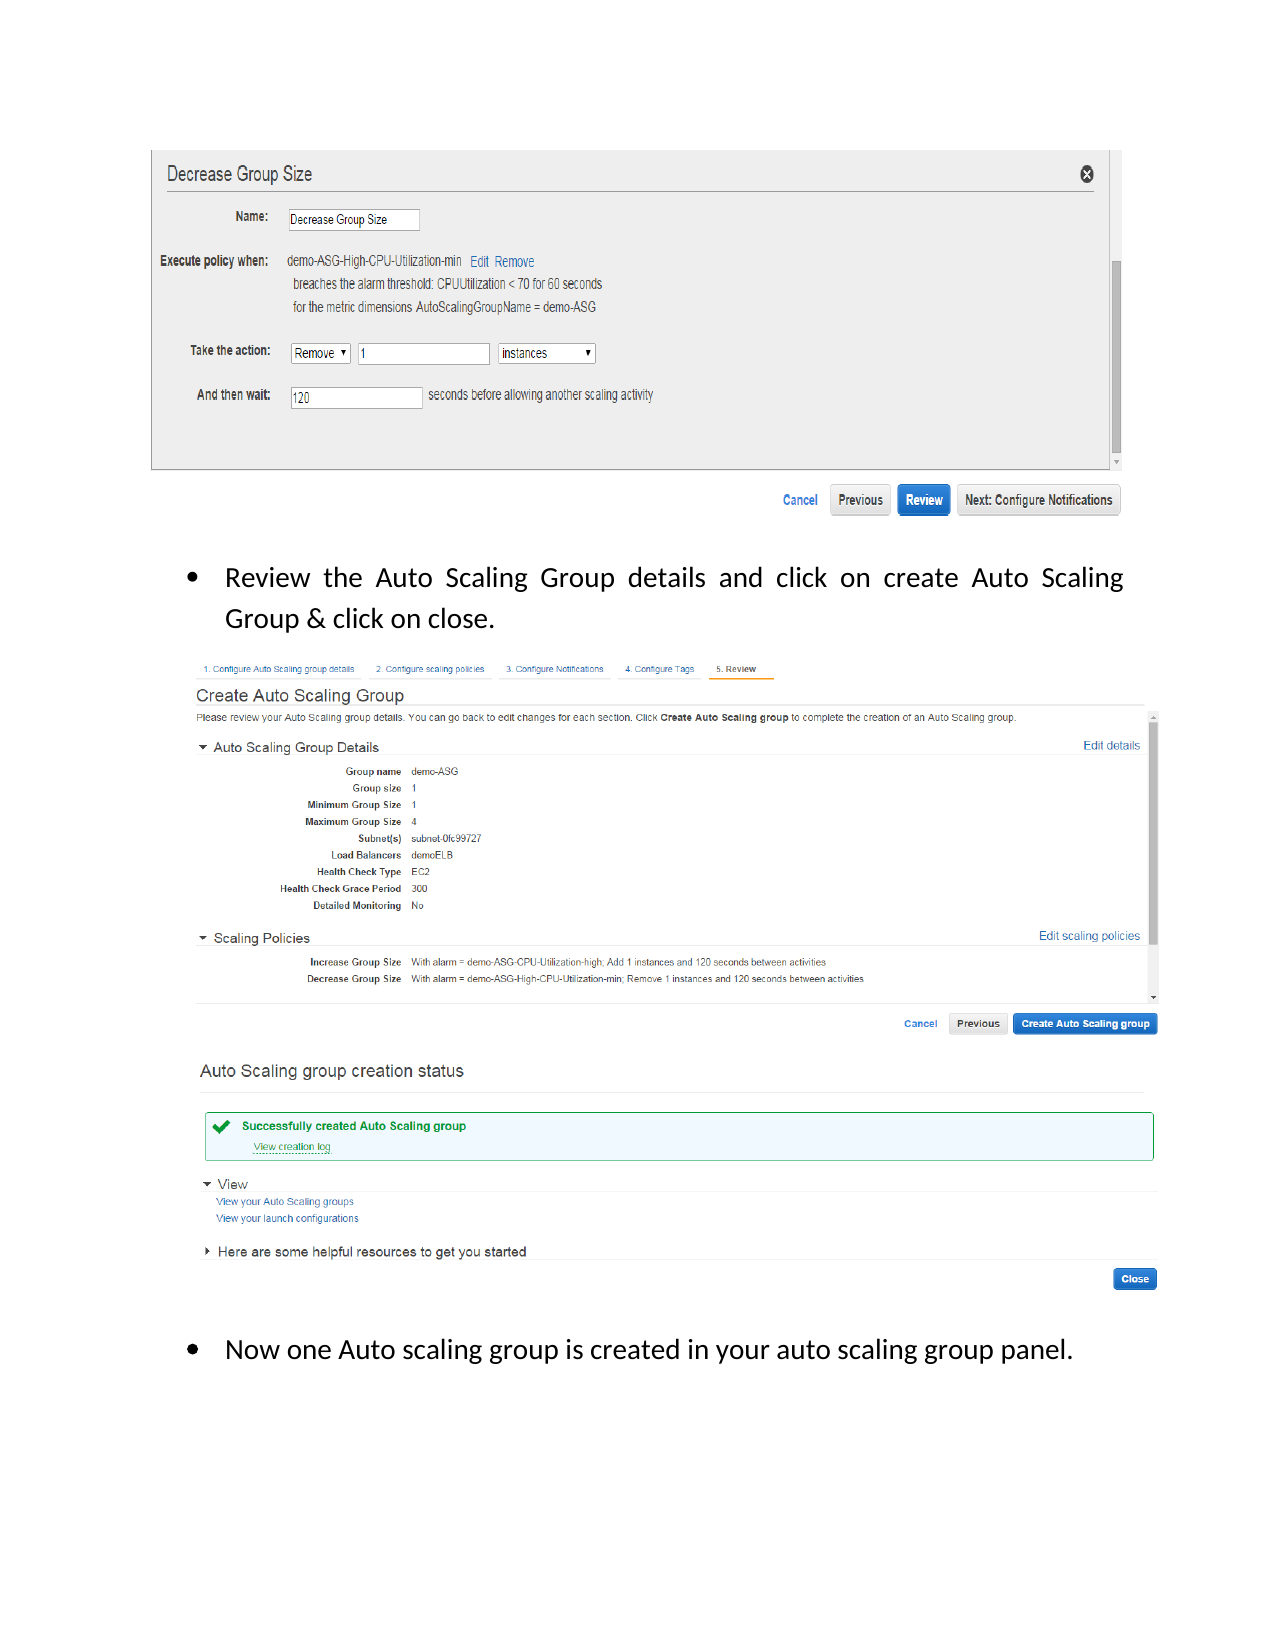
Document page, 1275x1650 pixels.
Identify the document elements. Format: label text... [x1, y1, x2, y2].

picture [187, 1046, 1163, 1306]
list Review the Auto Scaling Group details and click on create Auto Scaling Group & click on close. [187, 559, 1125, 636]
list Now one Auto scaling group is created in your auto scaling group panel. [187, 1331, 1125, 1367]
picture [187, 662, 1163, 1043]
picture [150, 150, 1125, 535]
